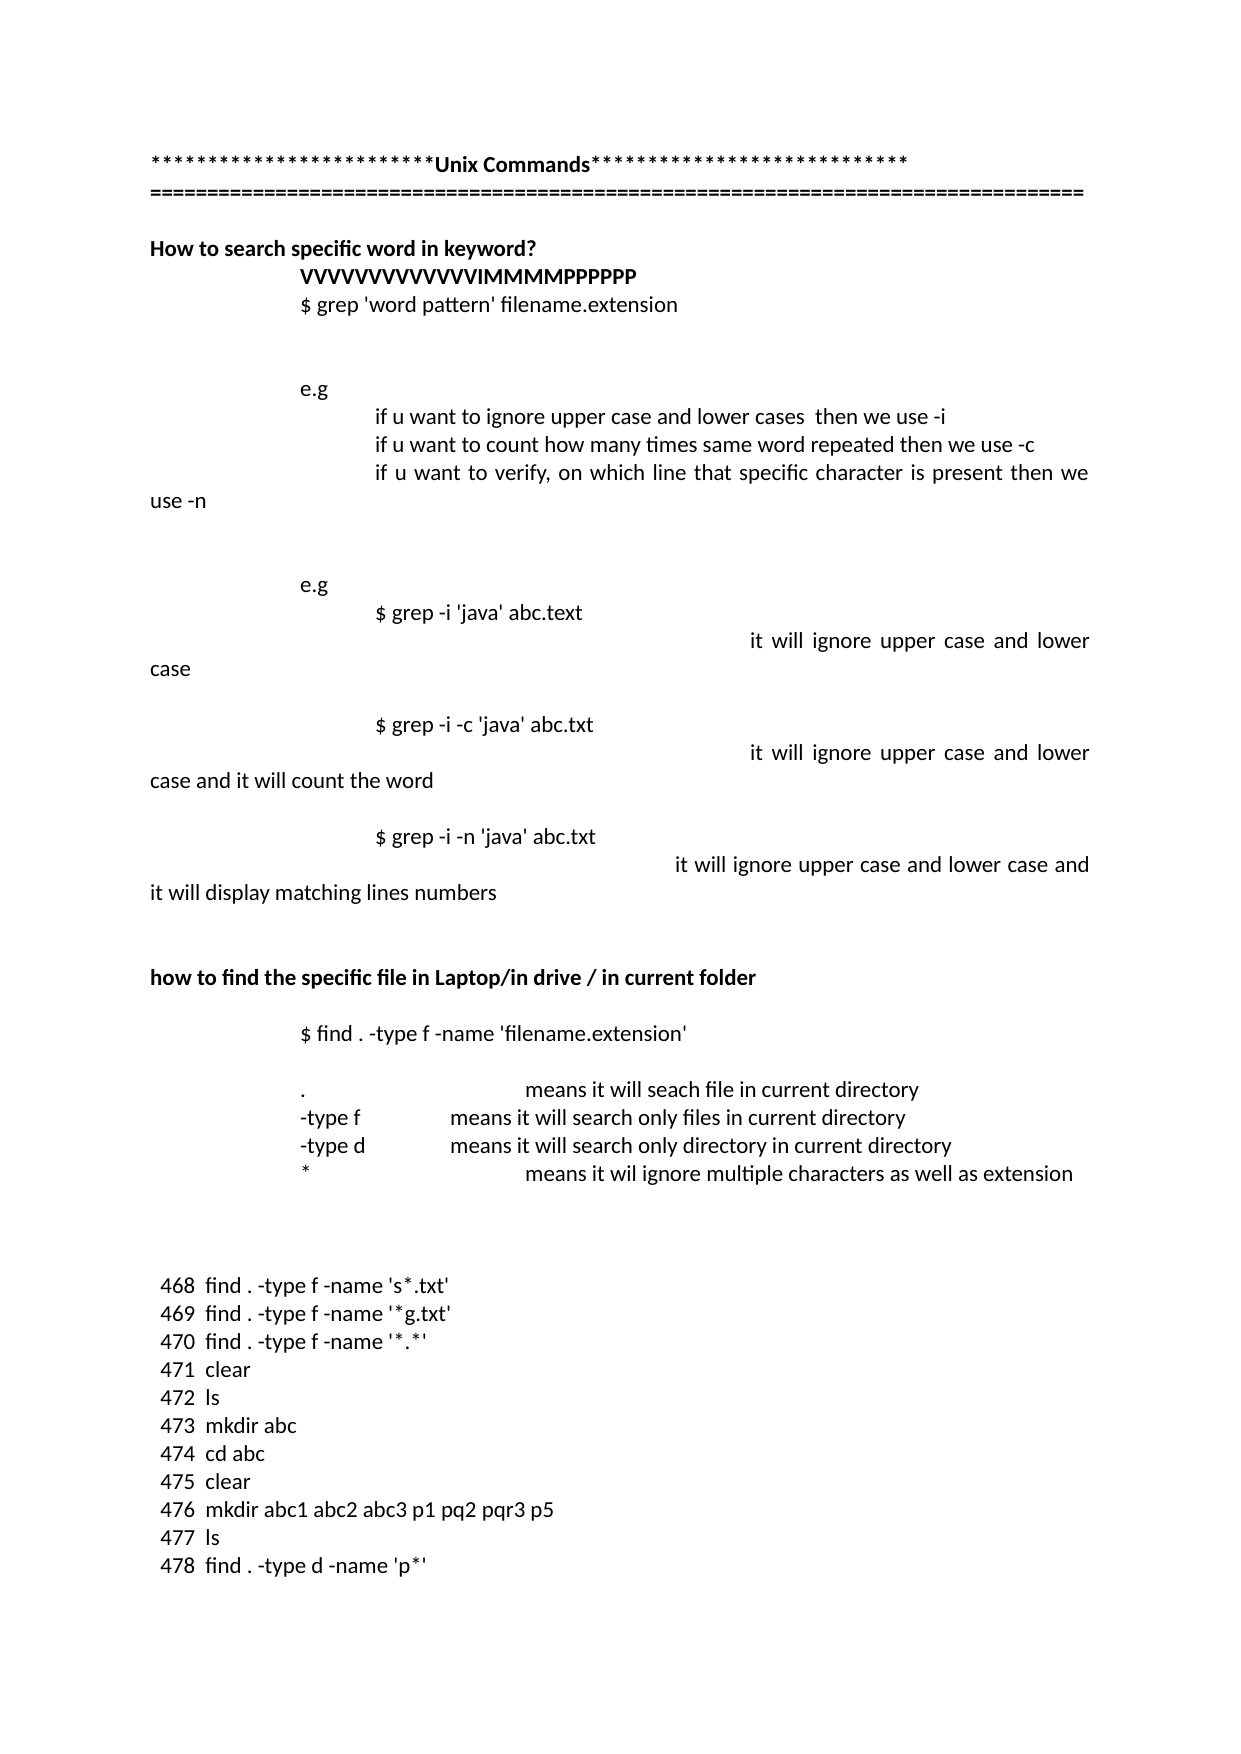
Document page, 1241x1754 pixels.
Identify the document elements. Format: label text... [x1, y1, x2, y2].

text $ grep -i 'java' abc.text [150, 598, 1090, 626]
text 476 mkdir abc1 abc2 abc3 p1 pq2 pqr3 p5 [150, 1495, 1090, 1523]
text 478 find . -type d -name 'p*' [150, 1551, 1090, 1579]
text it will ignore upper case and lower case and it will display matching lines numbers [150, 851, 1090, 907]
text if u want to ignore upper case and lower cases then we use -i [150, 402, 1090, 430]
text 468 find . -type f -name 's*.txt' [150, 1271, 1090, 1299]
text 475 clear [150, 1467, 1090, 1495]
text *************************Unix Commands**************************** [150, 150, 1090, 178]
text ================================================================================== [150, 178, 1090, 206]
text 473 mkdir abc [150, 1411, 1090, 1439]
text $ grep -i -n 'java' abc.txt [150, 822, 1090, 851]
text 469 find . -type f -name '*g.txt' [150, 1299, 1090, 1327]
text it will ignore upper case and lower case [150, 626, 1090, 682]
text how to find the specific file in Laptop/in drive / in current folder [150, 963, 1090, 991]
text * means it wil ignore multiple characters as well as extension [150, 1159, 1090, 1187]
text $ grep 'word pattern' filename.extension [150, 290, 1090, 318]
text it will ignore upper case and lower case and it will count the word [150, 738, 1090, 794]
text if u want to verify, on which line that specific character is present then we use -n [150, 458, 1090, 514]
text e.g [150, 570, 1090, 598]
text 472 ls [150, 1383, 1090, 1411]
text $ find . -type f -name 'filename.extension' [150, 1019, 1090, 1047]
text 470 find . -type f -name '*.*' [150, 1327, 1090, 1355]
text How to search specific word in keyword? VVVVVVVVVVVVVIMMMMPPPPPP [150, 234, 1090, 290]
text 471 clear [150, 1355, 1090, 1383]
text . means it will seach file in current directory [150, 1075, 1090, 1103]
text if u want to count how many times same word repeated then we use -c [150, 430, 1090, 458]
text -type f means it will search only files in current directory [150, 1103, 1090, 1131]
text $ grep -i -c 'java' abc.txt [150, 710, 1090, 738]
text -type d means it will search only directory in current directory [150, 1131, 1090, 1159]
text 477 ls [150, 1523, 1090, 1551]
text 474 cd abc [150, 1439, 1090, 1467]
text e.g [150, 374, 1090, 402]
